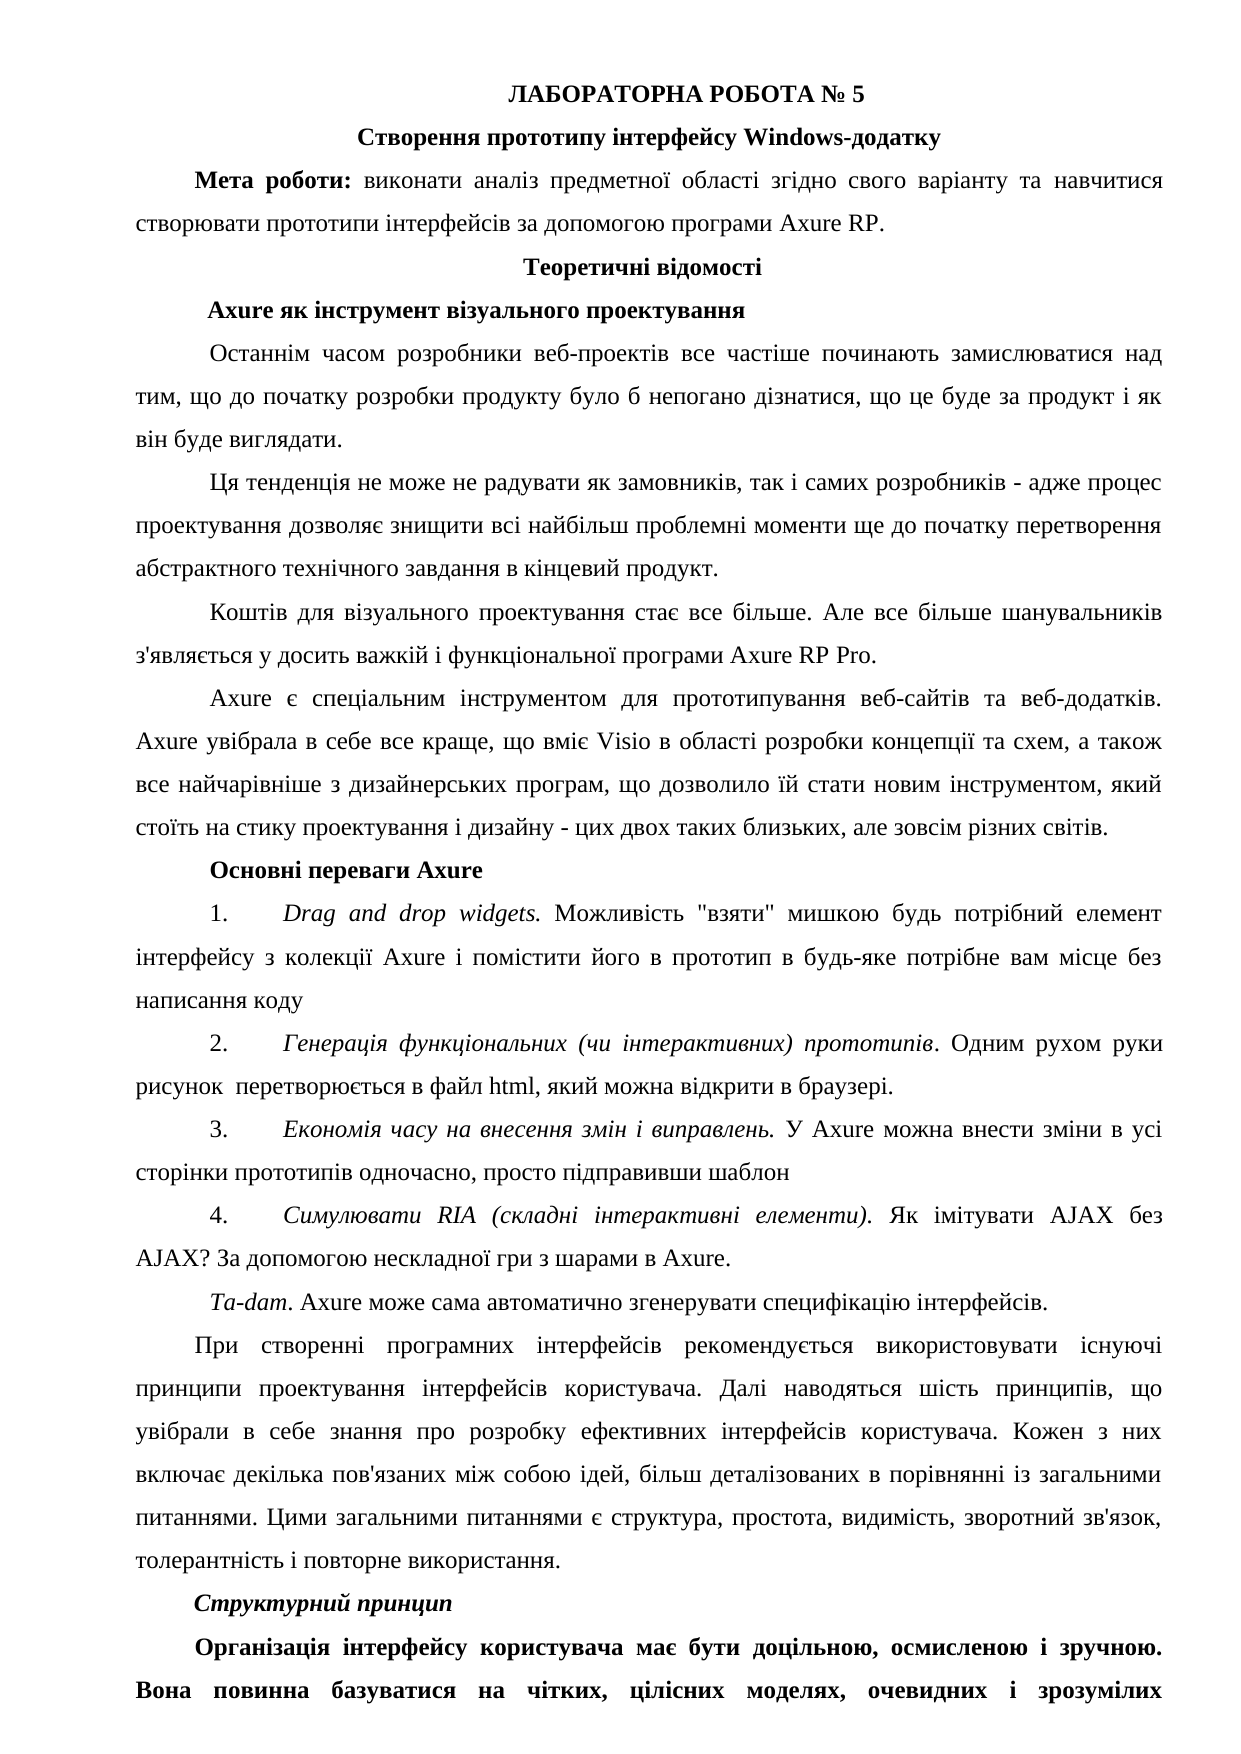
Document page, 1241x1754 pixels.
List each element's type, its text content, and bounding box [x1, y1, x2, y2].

text Мета роботи: виконати аналіз предметної області згідно свого варіанту та навчитися створювати прототипи інтерфейсів за допомогою програми Axure RP. [135, 165, 1163, 237]
text ЛАБОРАТОРНА РОБОТА № 5 [135, 79, 1163, 108]
list Генерація функціональних (чи інтерактивних) прототипів. Одним рухом руки рисунок перетворюється в файл html, який можна відкрити в браузері. [135, 1028, 1163, 1100]
text Ta-dam. Axure може сама автоматично згенерувати специфікацію інтерфейсів. [135, 1287, 1163, 1315]
text Основні переваги Axure [135, 855, 1163, 884]
list Економія часу на внесення змін і виправлень. У Axure можна внести зміни в усі сторінки прототипів одночасно, просто підправивши шаблон [135, 1114, 1163, 1186]
list Drag and drop widgets. Можливість "взяти" мишкою будь потрібний елемент інтерфейсу з колекції Axure і помістити його в прототип в будь-яке потрібне вам місце без написання коду [135, 898, 1163, 1013]
text Структурний принцип [194, 1588, 1163, 1617]
text Створення прототипу інтерфейсу Windows-додатку [135, 122, 1163, 151]
text Теоретичні відомості [523, 252, 1163, 280]
text При створенні програмних інтерфейсів рекомендується використовувати існуючі принципи проектування інтерфейсів користувача. Далі наводяться шість принципів, що увібрали в себе знання про розробку ефективних інтерфейсів користувача. Кожен з них включає декілька пов'язаних між собою ідей, більш деталізованих в порівнянні із загальними питаннями. Цими загальними питаннями є структура, простота, видимість, зворотний зв'язок, толерантність і повторне використання. [135, 1330, 1163, 1574]
text Axure є спеціальним інструментом для прототипування веб-сайтів та веб-додатків. Axure увібрала в себе все краще, що вміє Visio в області розробки концепції та схем, а також все найчарівніше з дизайнерських програм, що дозволило їй стати новим інструментом, який стоїть на стику проектування і дизайну - цих двох таких близьких, але зовсім різних світів. [135, 683, 1163, 841]
text Коштів для візуального проектування стає все більше. Але все більше шанувальників з'являється у досить важкій і функціональної програми Axure RP Pro. [135, 597, 1163, 668]
text Ця тенденція не може не радувати як замовників, так і самих розробників - адже процес проектування дозволяє знищити всі найбільш проблемні моменти ще до початку перетворення абстрактного технічного завдання в кінцевий продукт. [135, 467, 1163, 582]
text Останнім часом розробники веб-проектів все частіше починають замислюватися над тим, що до початку розробки продукту було б непогано дізнатися, що це буде за продукт і як він буде виглядати. [135, 338, 1163, 453]
list Симулювати RIA (складні інтерактивні елементи). Як імітувати AJAX без AJAX? За допомогою нескладної гри з шарами в Axure. [135, 1200, 1163, 1272]
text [135, 1632, 1163, 1703]
text Axure як інструмент візуального проектування [194, 295, 1163, 323]
